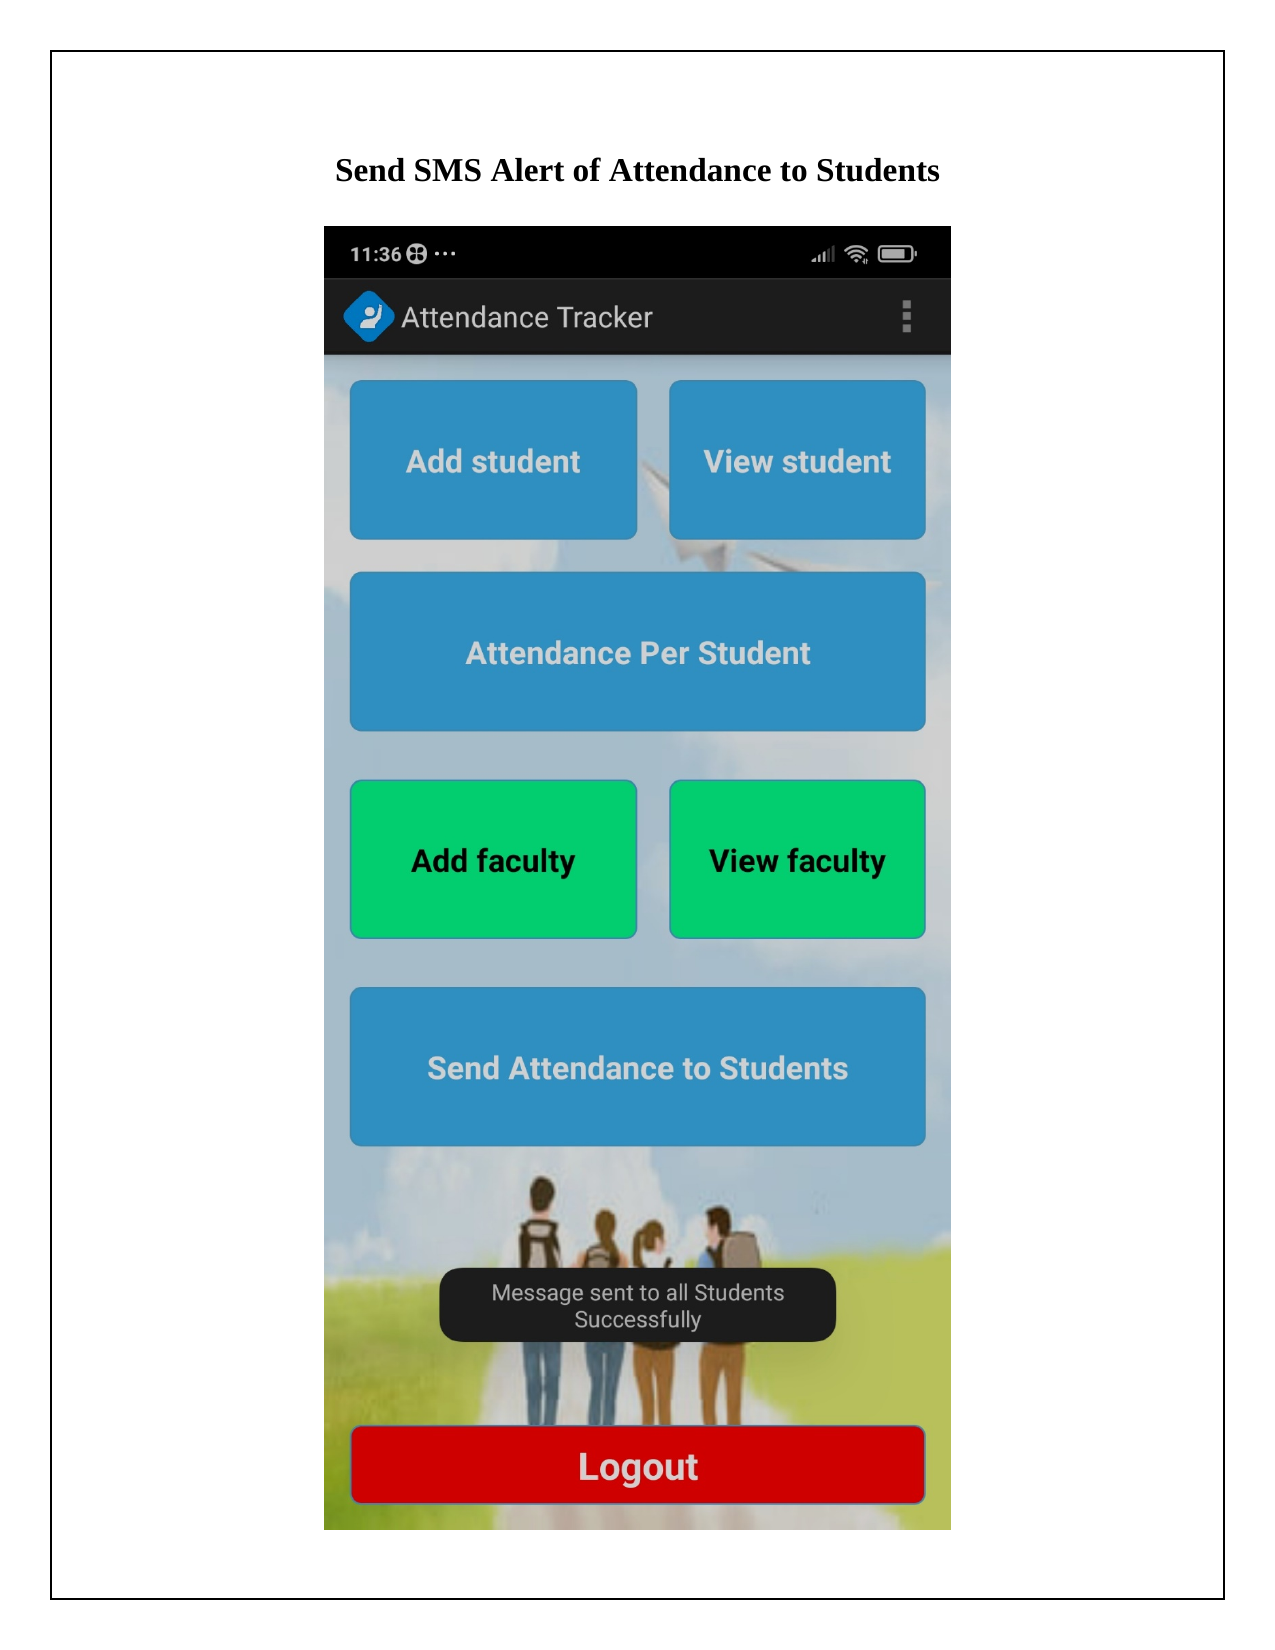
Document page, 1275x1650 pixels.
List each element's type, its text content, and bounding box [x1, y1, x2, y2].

text Send SMS Alert of Attendance to Students [150, 150, 1125, 188]
picture [324, 226, 951, 1530]
